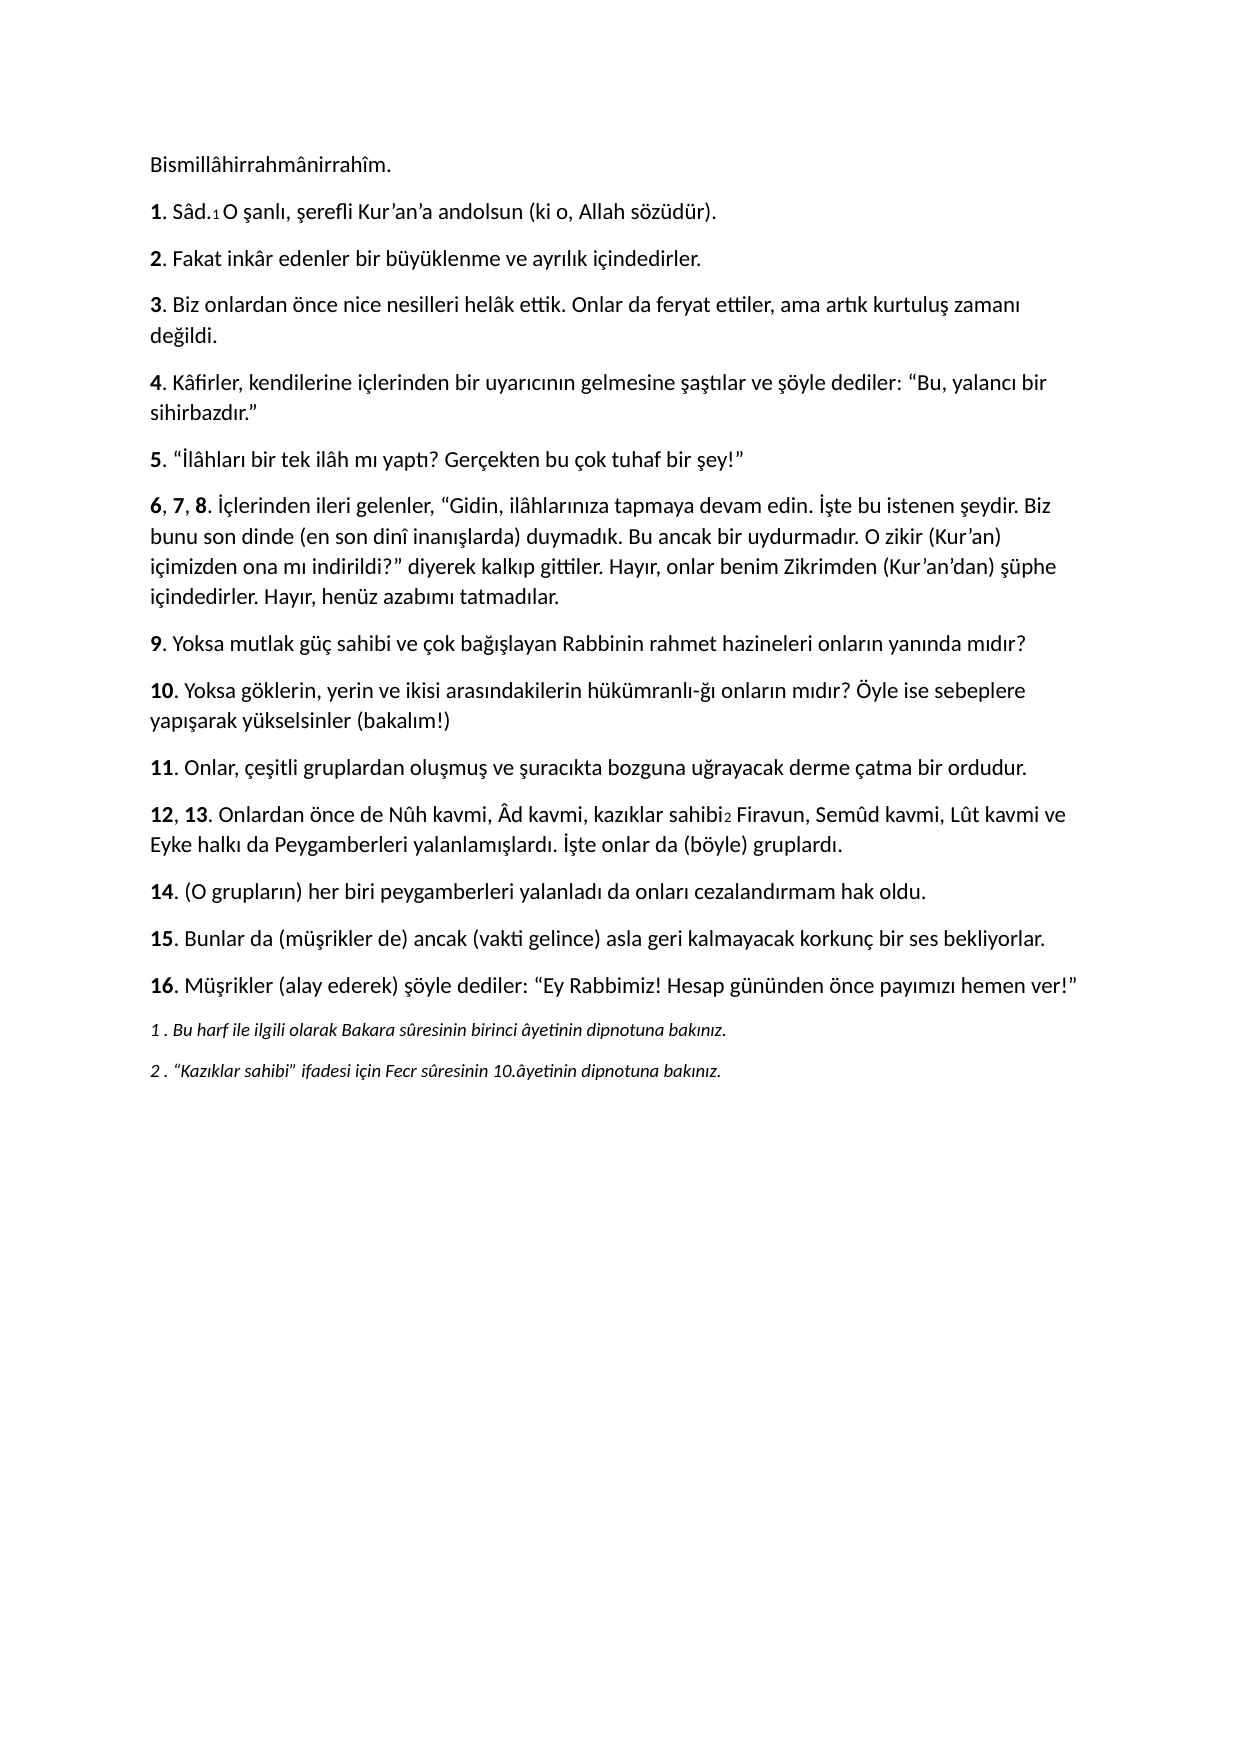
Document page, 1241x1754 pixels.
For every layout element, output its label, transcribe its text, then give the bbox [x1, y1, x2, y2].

text 16. Müşrikler (alay ederek) şöyle dediler: “Ey Rabbimiz! Hesap gününden önce payımızı hemen ver!” [150, 971, 1090, 999]
text 2 . “Kazıklar sahibi” ifadesi için Fecr sûresinin 10.âyetinin dipnotuna bakınız. [150, 1059, 1090, 1082]
text 11. Onlar, çeşitli gruplardan oluşmuş ve şuracıkta bozguna uğrayacak derme çatma bir ordudur. [150, 753, 1090, 781]
text 12, 13. Onlardan önce de Nûh kavmi, Âd kavmi, kazıklar sahibi2 Firavun, Semûd kavmi, Lût kavmi ve Eyke halkı da Peygamberleri yalanlamışlardı. İşte onlar da (böyle) gruplardı. [150, 800, 1090, 858]
text 2. Fakat inkâr edenler bir büyüklenme ve ayrılık içindedirler. [150, 244, 1090, 272]
text 15. Bunlar da (müşrikler de) ancak (vakti gelince) asla geri kalmayacak korkunç bir ses bekliyorlar. [150, 924, 1090, 952]
text 6, 7, 8. İçlerinden ileri gelenler, “Gidin, ilâhlarınıza tapmaya devam edin. İşte bu istenen şeydir. Biz bunu son dinde (en son dinî inanışlarda) duymadık. Bu ancak bir uydurmadır. O zikir (Kur’an) içimizden ona mı indirildi?” diyerek kalkıp gittiler. Hayır, onlar benim Zikrimden (Kur’an’dan) şüphe içindedirler. Hayır, henüz azabımı tatmadılar. [150, 492, 1090, 610]
text 4. Kâfirler, kendilerine içlerinden bir uyarıcının gelmesine şaştılar ve şöyle dediler: “Bu, yalancı bir sihirbazdır.” [150, 368, 1090, 426]
text 5. “İlâhları bir tek ilâh mı yaptı? Gerçekten bu çok tuhaf bir şey!” [150, 445, 1090, 473]
text 3. Biz onlardan önce nice nesilleri helâk ettik. Onlar da feryat ettiler, ama artık kurtuluş zamanı değildi. [150, 291, 1090, 349]
text 1. Sâd.1 O şanlı, şerefli Kur’an’a andolsun (ki o, Allah sözüdür). [150, 197, 1090, 225]
text 10. Yoksa göklerin, yerin ve ikisi arasındakilerin hükümranlı-ğı onların mıdır? Öyle ise sebeplere yapışarak yükselsinler (bakalım!) [150, 676, 1090, 734]
text 1 . Bu harf ile ilgili olarak Bakara sûresinin birinci âyetinin dipnotuna bakınız. [150, 1018, 1090, 1041]
text 14. (O grupların) her biri peygamberleri yalanladı da onları cezalandırmam hak oldu. [150, 877, 1090, 905]
text Bismillâhirrahmânirrahîm. [150, 150, 1090, 178]
text 9. Yoksa mutlak güç sahibi ve çok bağışlayan Rabbinin rahmet hazineleri onların yanında mıdır? [150, 629, 1090, 657]
